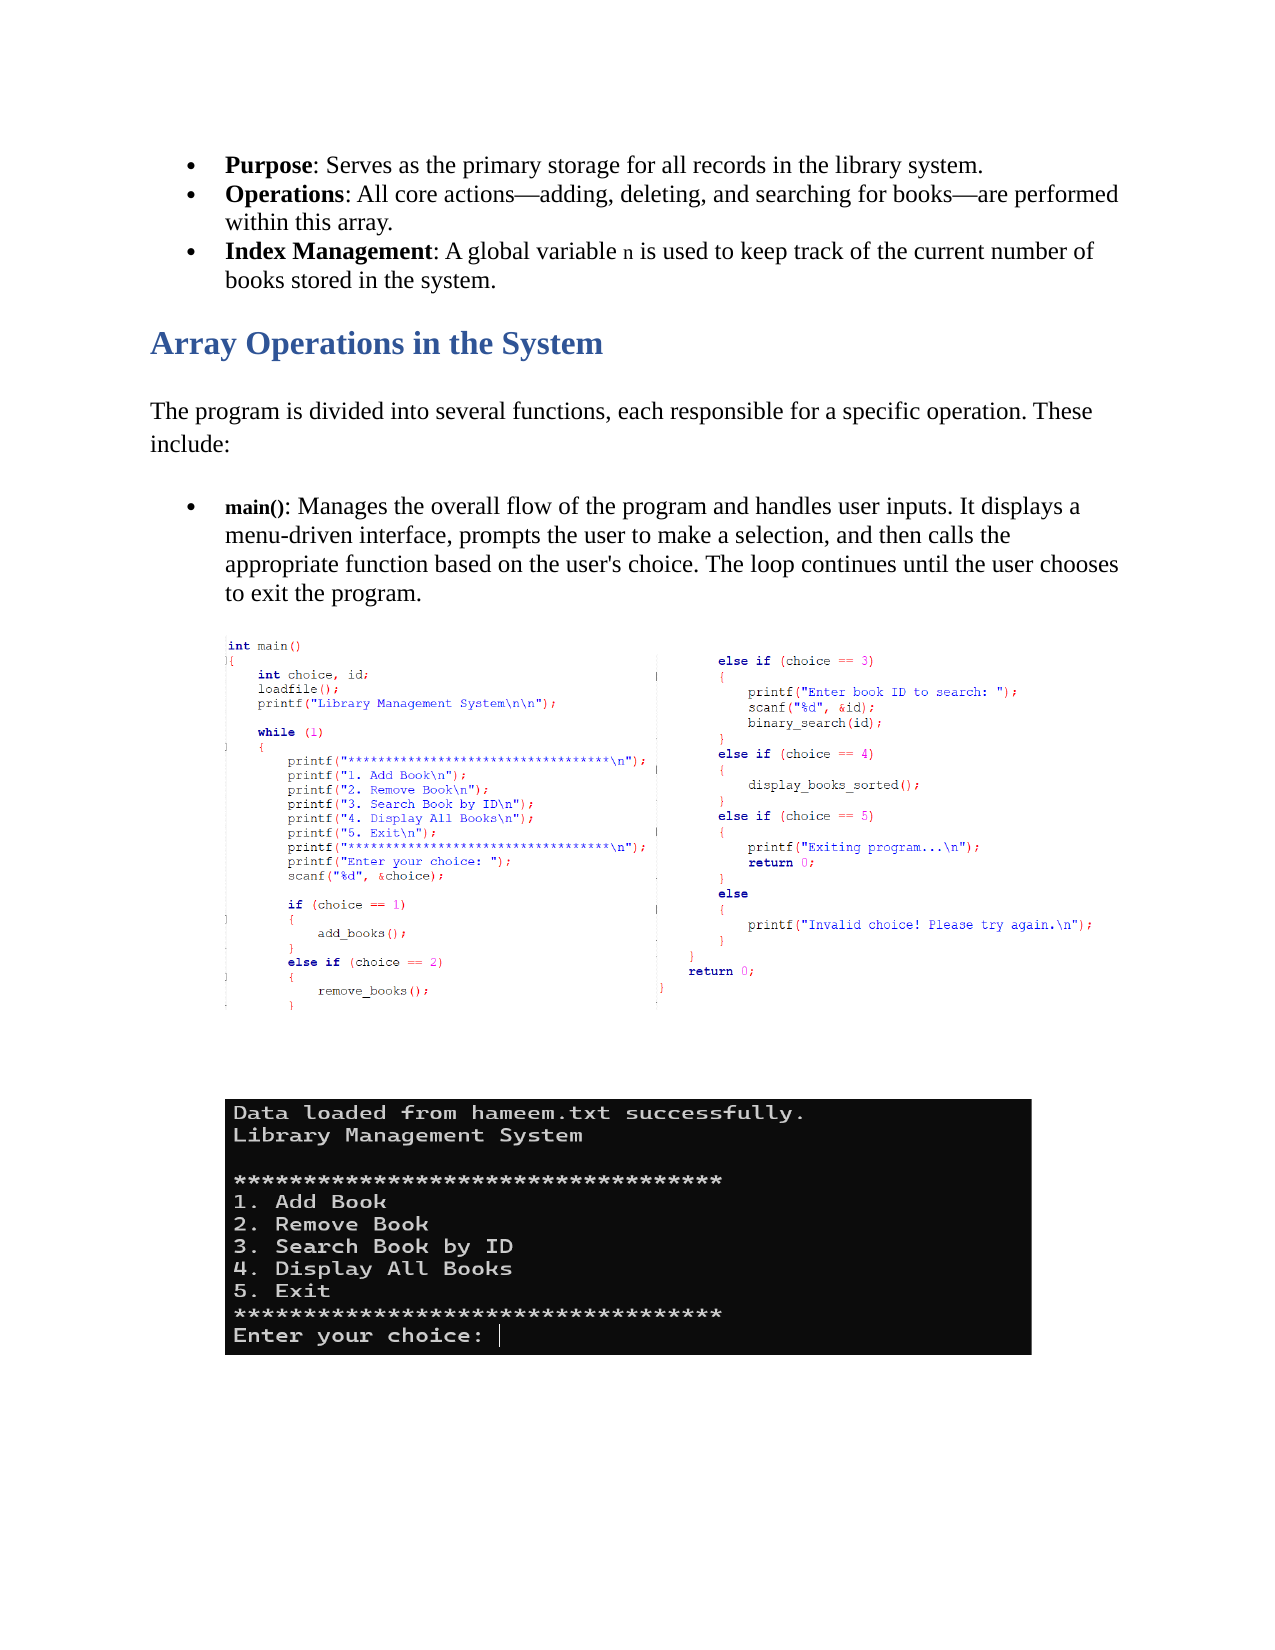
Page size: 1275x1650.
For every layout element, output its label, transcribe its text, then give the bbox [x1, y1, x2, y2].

text The program is divided into several functions, each responsible for a specific operation. These include: [150, 396, 1125, 458]
picture [225, 1099, 1032, 1355]
list Operations: All core actions—adding, deleting, and searching for books—are performed within this array. [187, 179, 1125, 236]
list Purpose: Serves as the primary storage for all records in the library system. [187, 150, 1125, 179]
list Index Management: A global variable n is used to keep track of the current number of books stored in the system. [187, 236, 1125, 294]
picture [225, 635, 650, 1010]
subtitle Array Operations in the System [150, 323, 1125, 361]
picture [656, 654, 1097, 1010]
list main(): Manages the overall flow of the program and handles user inputs. It displays a menu-driven interface, prompts the user to make a selection, and then calls the appropriate function based on the user's choice. The loop continues until the user chooses to exit the program. [187, 491, 1125, 606]
